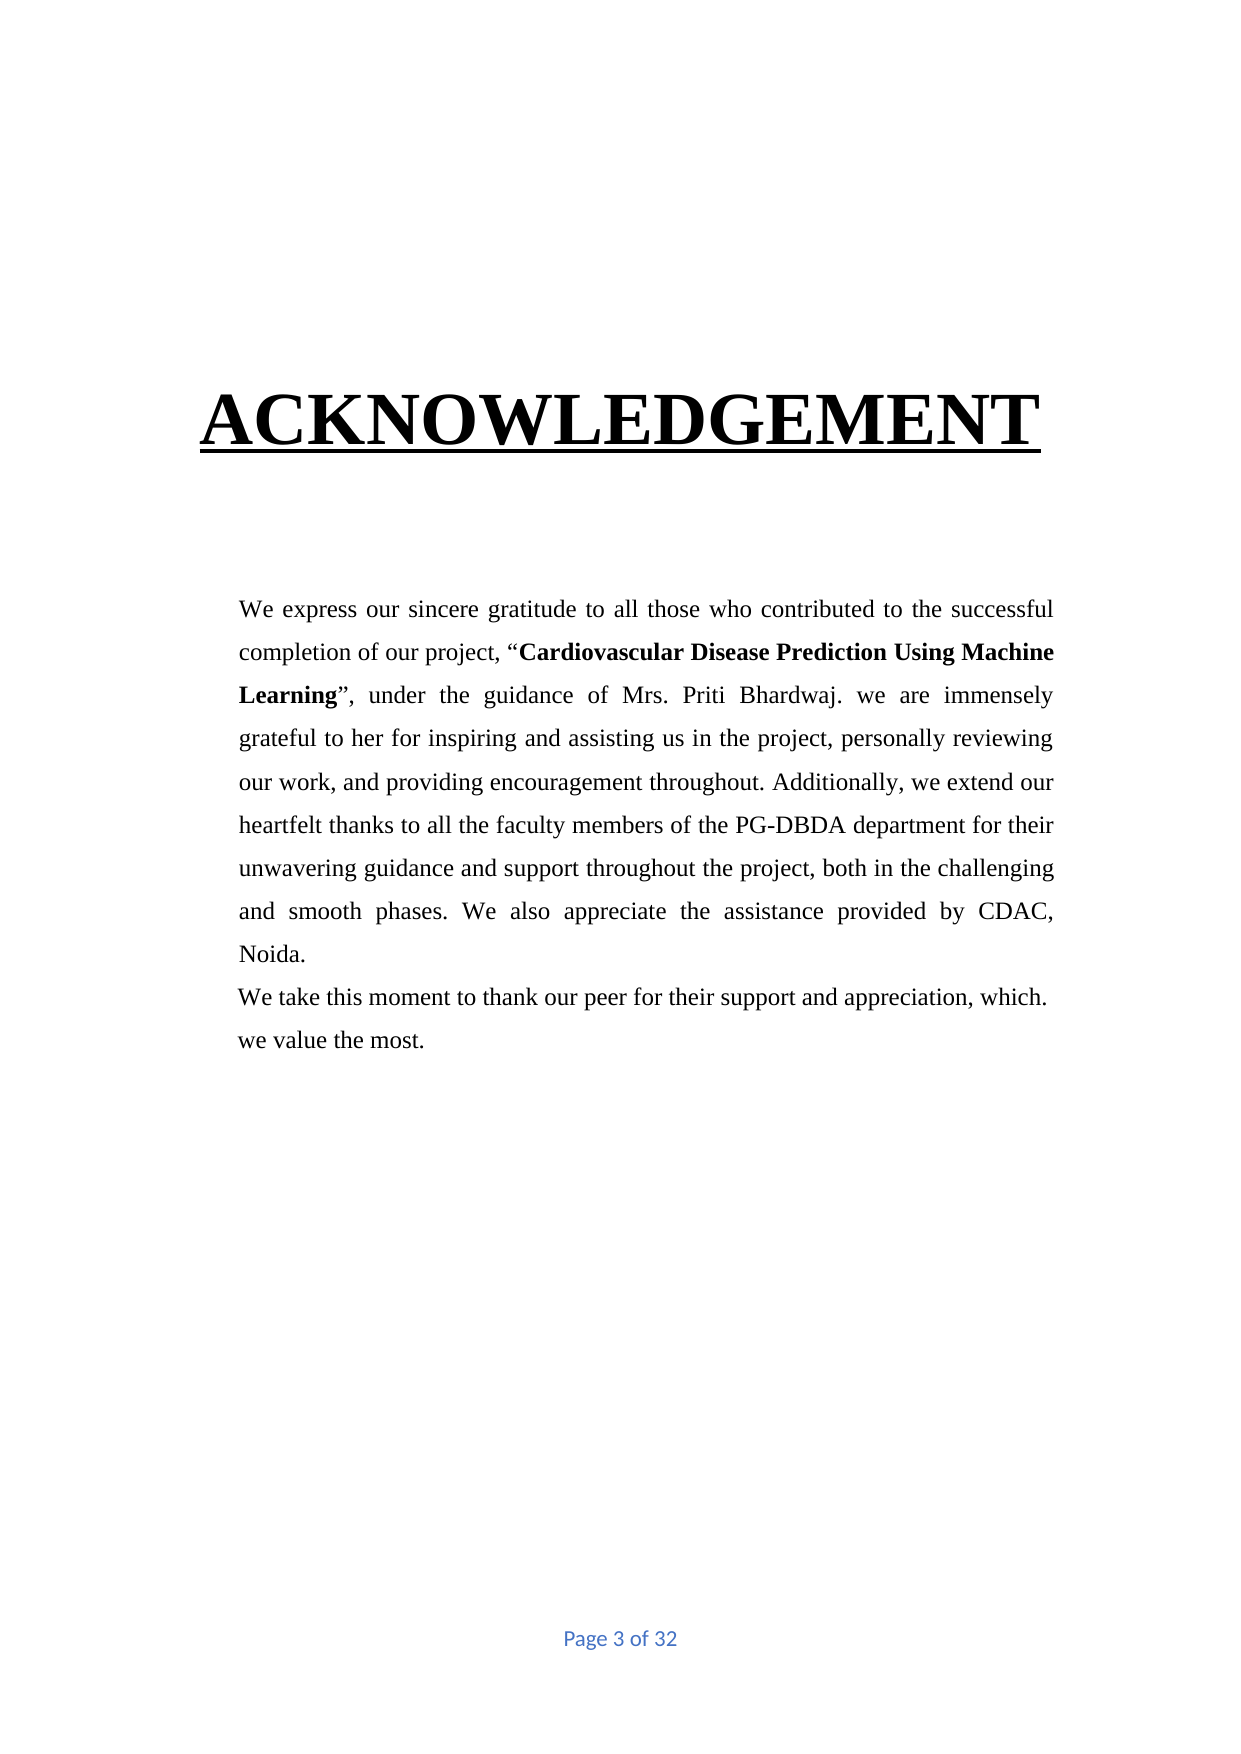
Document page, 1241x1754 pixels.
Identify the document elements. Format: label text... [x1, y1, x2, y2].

text We take this moment to thank our peer for their support and appreciation, which. [150, 982, 1055, 1011]
text we value the most. [150, 1025, 1055, 1054]
text We express our sincere gratitude to all those who contributed to the successful completion of our project, “Cardiovascular Disease Prediction Using Machine Learning”, under the guidance of Mrs. Priti Bhardwaj. we are immensely grateful to her for inspiring and assisting us in the project, personally reviewing our work, and providing encouragement throughout. Additionally, we extend our heartfelt thanks to all the faculty members of the PG-DBDA department for their unwavering guidance and support throughout the project, both in the challenging and smooth phases. We also appreciate the assistance provided by CDAC, Noida. [239, 594, 1055, 968]
text ACKNOWLEDGEMENT [150, 374, 1090, 461]
